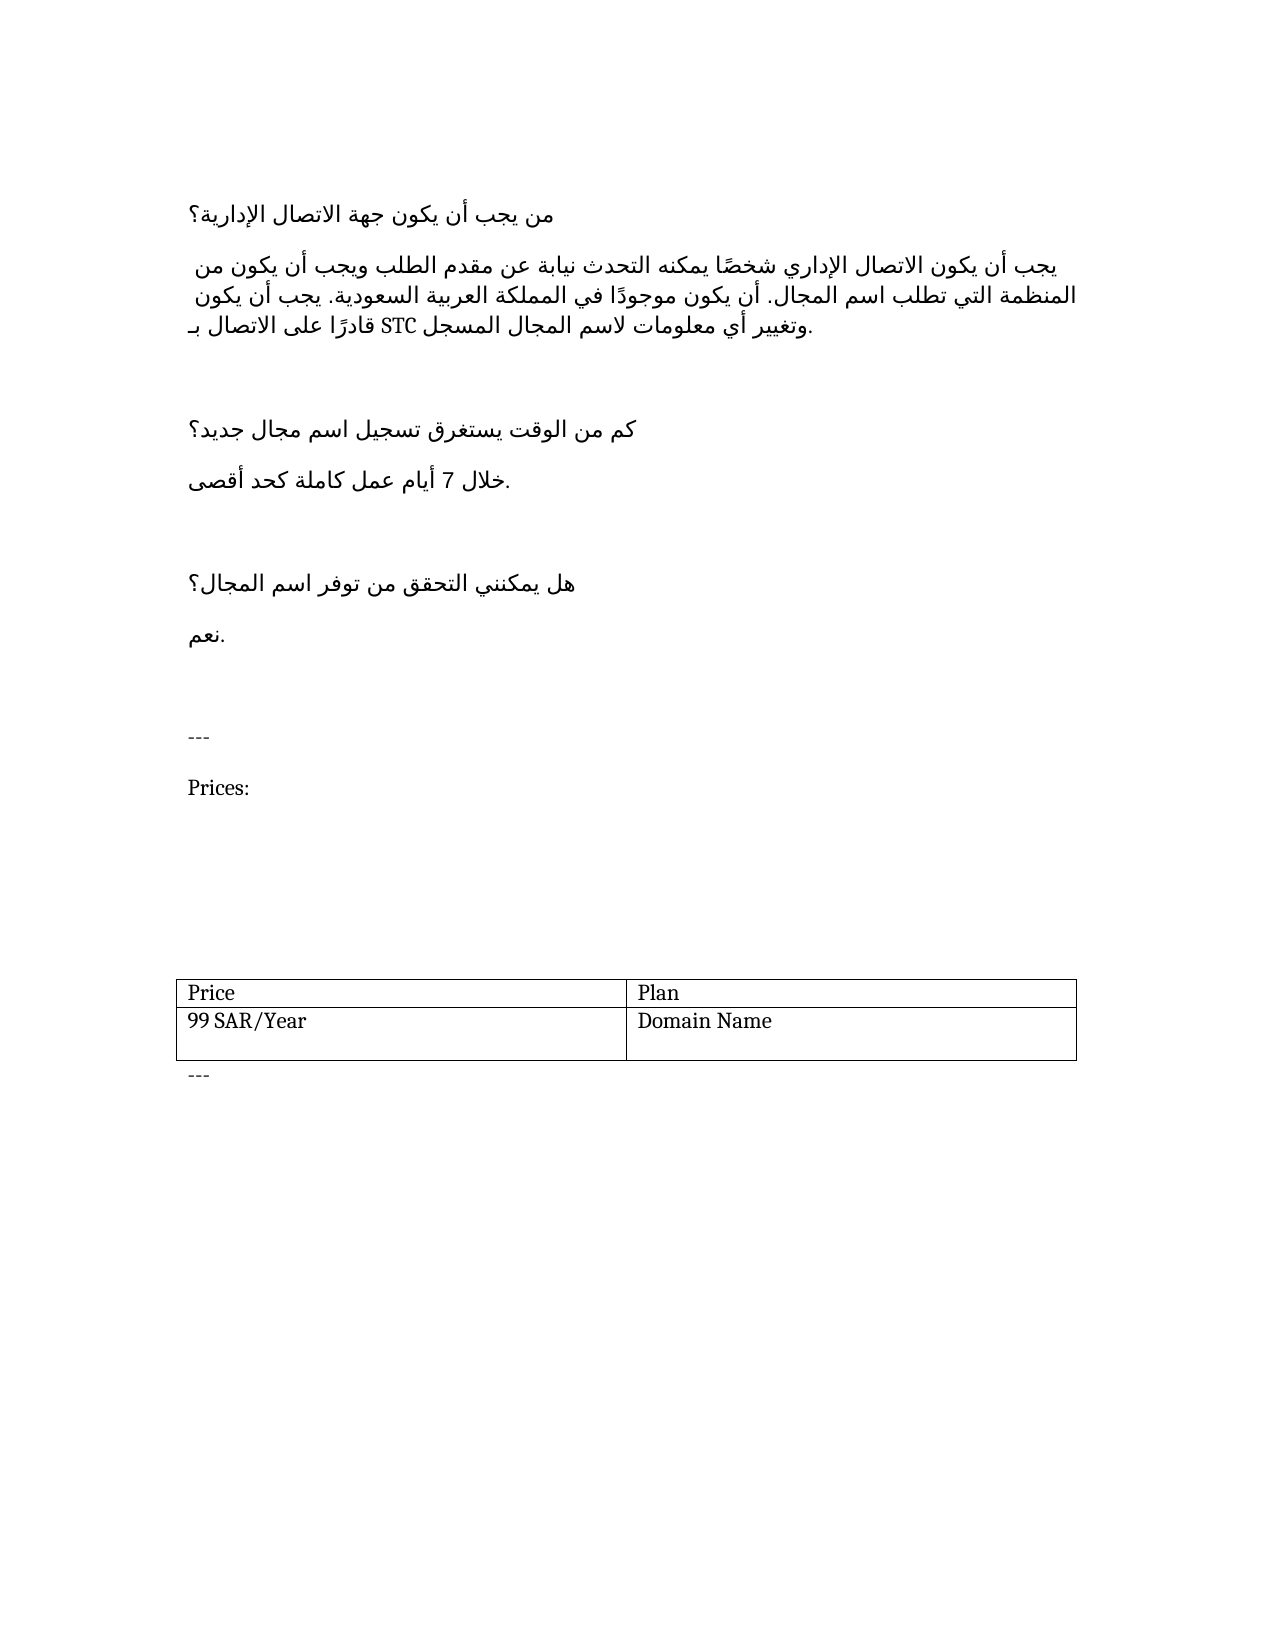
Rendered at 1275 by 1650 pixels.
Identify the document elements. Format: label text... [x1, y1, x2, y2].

text من يجب أن يكون جهة الاتصال الإدارية؟ [187, 201, 1087, 227]
table_header Price [177, 980, 626, 1007]
text --- [187, 724, 1087, 750]
text يجب أن يكون الاتصال الإداري شخصًا يمكنه التحدث نيابة عن مقدم الطلب ويجب أن يكون من المنظمة التي تطلب اسم المجال. أن يكون موجودًا في المملكة العربية السعودية. يجب أن يكون قادرًا على الاتصال بـ STC وتغيير أي معلومات لاسم المجال المسجل. [187, 252, 1087, 340]
text خلال 7 أيام عمل كاملة كحد أقصى. [187, 467, 1087, 494]
text هل يمكنني التحقق من توفر اسم المجال؟ [187, 570, 1087, 596]
table_cell Domain Name [627, 1008, 1076, 1060]
text Prices: [187, 775, 1087, 801]
table_header Plan [627, 980, 1076, 1007]
text نعم. [187, 621, 1087, 648]
text كم من الوقت يستغرق تسجيل اسم مجال جديد؟ [187, 416, 1087, 442]
table_cell 99​ SAR/Year [177, 1008, 626, 1060]
text --- [187, 1061, 1087, 1088]
